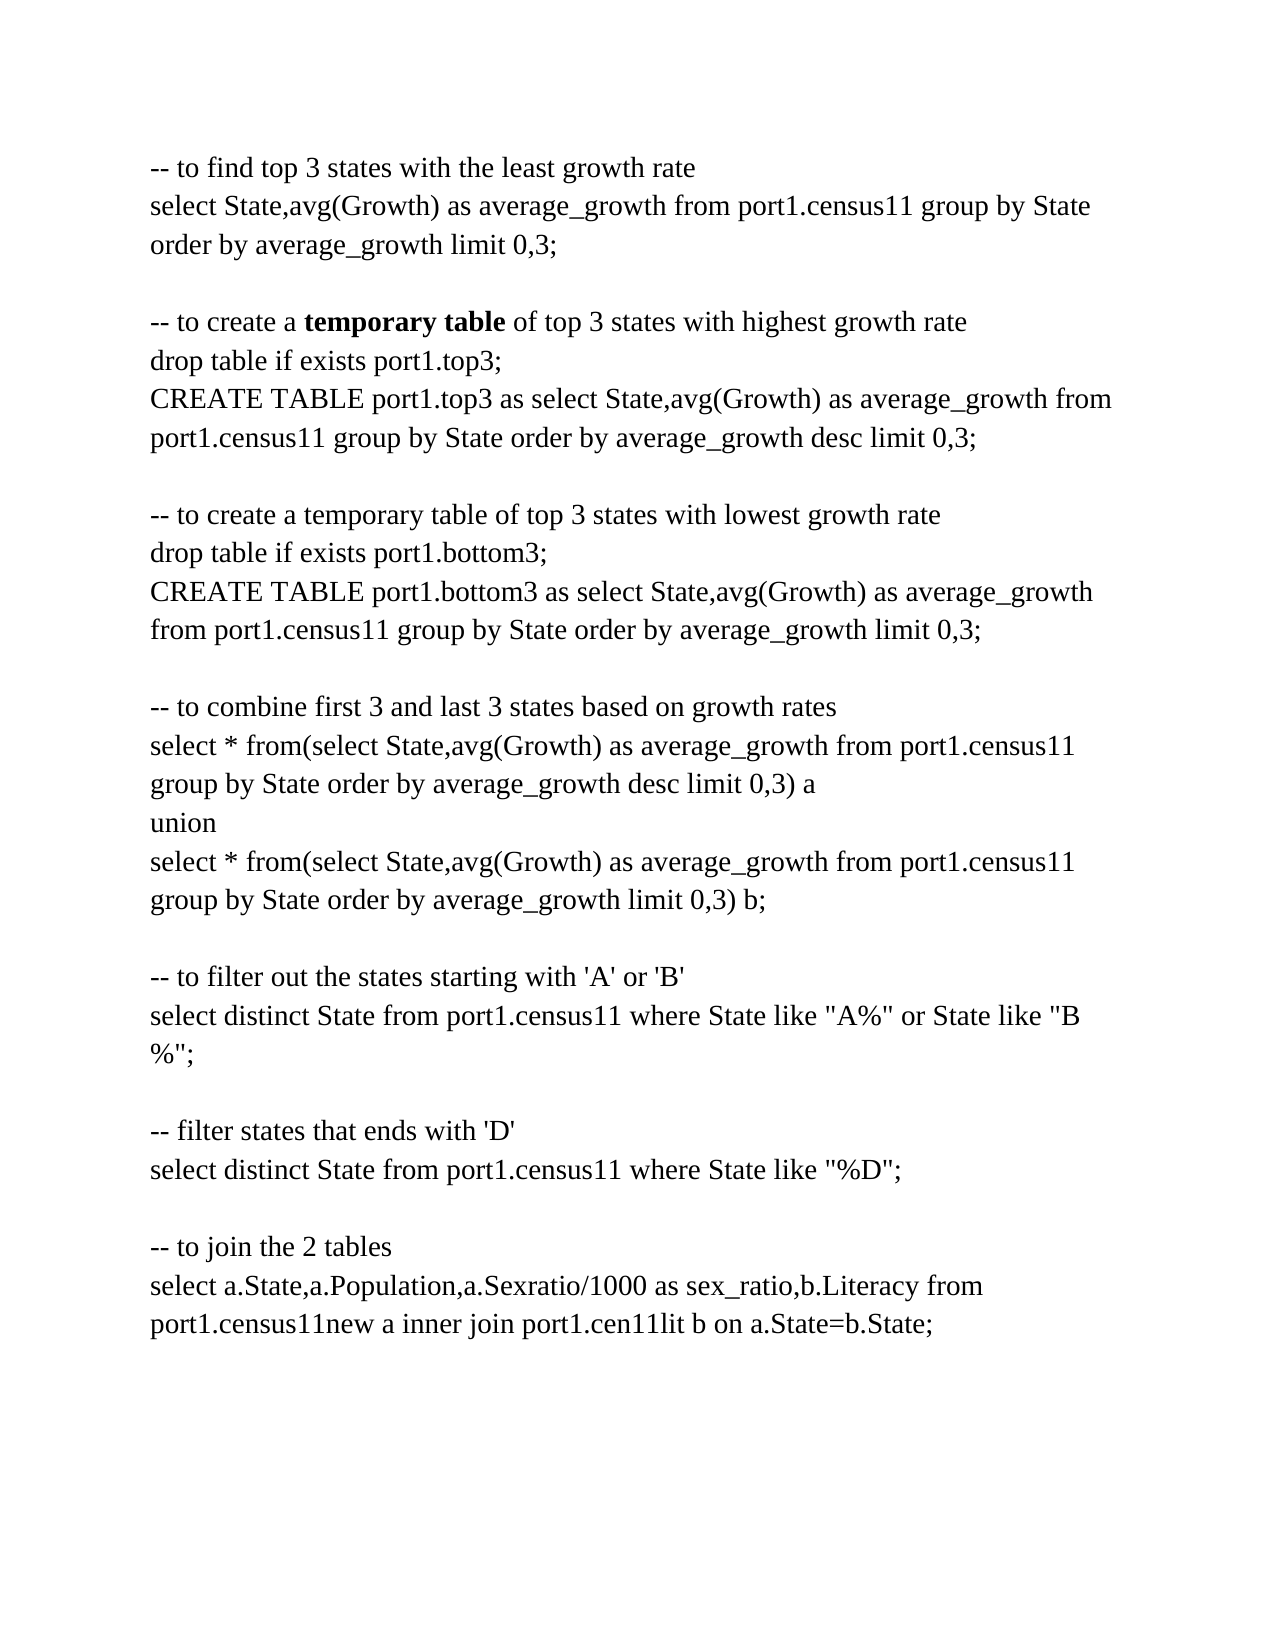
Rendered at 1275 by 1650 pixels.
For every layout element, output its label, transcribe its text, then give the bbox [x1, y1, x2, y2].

text select State,avg(Growth) as average_growth from port1.census11 group by State order by average_growth limit 0,3; [150, 188, 1125, 261]
text -- to filter out the states starting with 'A' or 'B' [150, 959, 1125, 993]
text CREATE TABLE port1.bottom3 as select State,avg(Growth) as average_growth from port1.census11 group by State order by average_growth limit 0,3; [150, 574, 1125, 646]
text select * from(select State,avg(Growth) as average_growth from port1.census11 group by State order by average_growth desc limit 0,3) a [150, 728, 1125, 800]
text select distinct State from port1.census11 where State like "%D"; [150, 1152, 1125, 1186]
text -- to combine first 3 and last 3 states based on growth rates [150, 689, 1125, 723]
text select a.State,a.Population,a.Sexratio/1000 as sex_ratio,b.Literacy from port1.census11new a inner join port1.cen11lit b on a.State=b.State; [150, 1268, 1125, 1340]
text -- to create a temporary table of top 3 states with lowest growth rate [150, 497, 1125, 530]
text -- to find top 3 states with the least growth rate [150, 150, 1125, 183]
text union [150, 805, 1125, 839]
text -- filter states that ends with 'D' [150, 1113, 1125, 1147]
text drop table if exists port1.bottom3; [150, 535, 1125, 569]
text -- to join the 2 tables [150, 1229, 1125, 1263]
text -- to create a temporary table of top 3 states with highest growth rate [150, 304, 1125, 338]
text CREATE TABLE port1.top3 as select State,avg(Growth) as average_growth from port1.census11 group by State order by average_growth desc limit 0,3; [150, 381, 1125, 453]
text drop table if exists port1.top3; [150, 343, 1125, 376]
text select * from(select State,avg(Growth) as average_growth from port1.census11 group by State order by average_growth limit 0,3) b; [150, 844, 1125, 916]
text select distinct State from port1.census11 where State like "A%" or State like "B%"; [150, 998, 1125, 1070]
